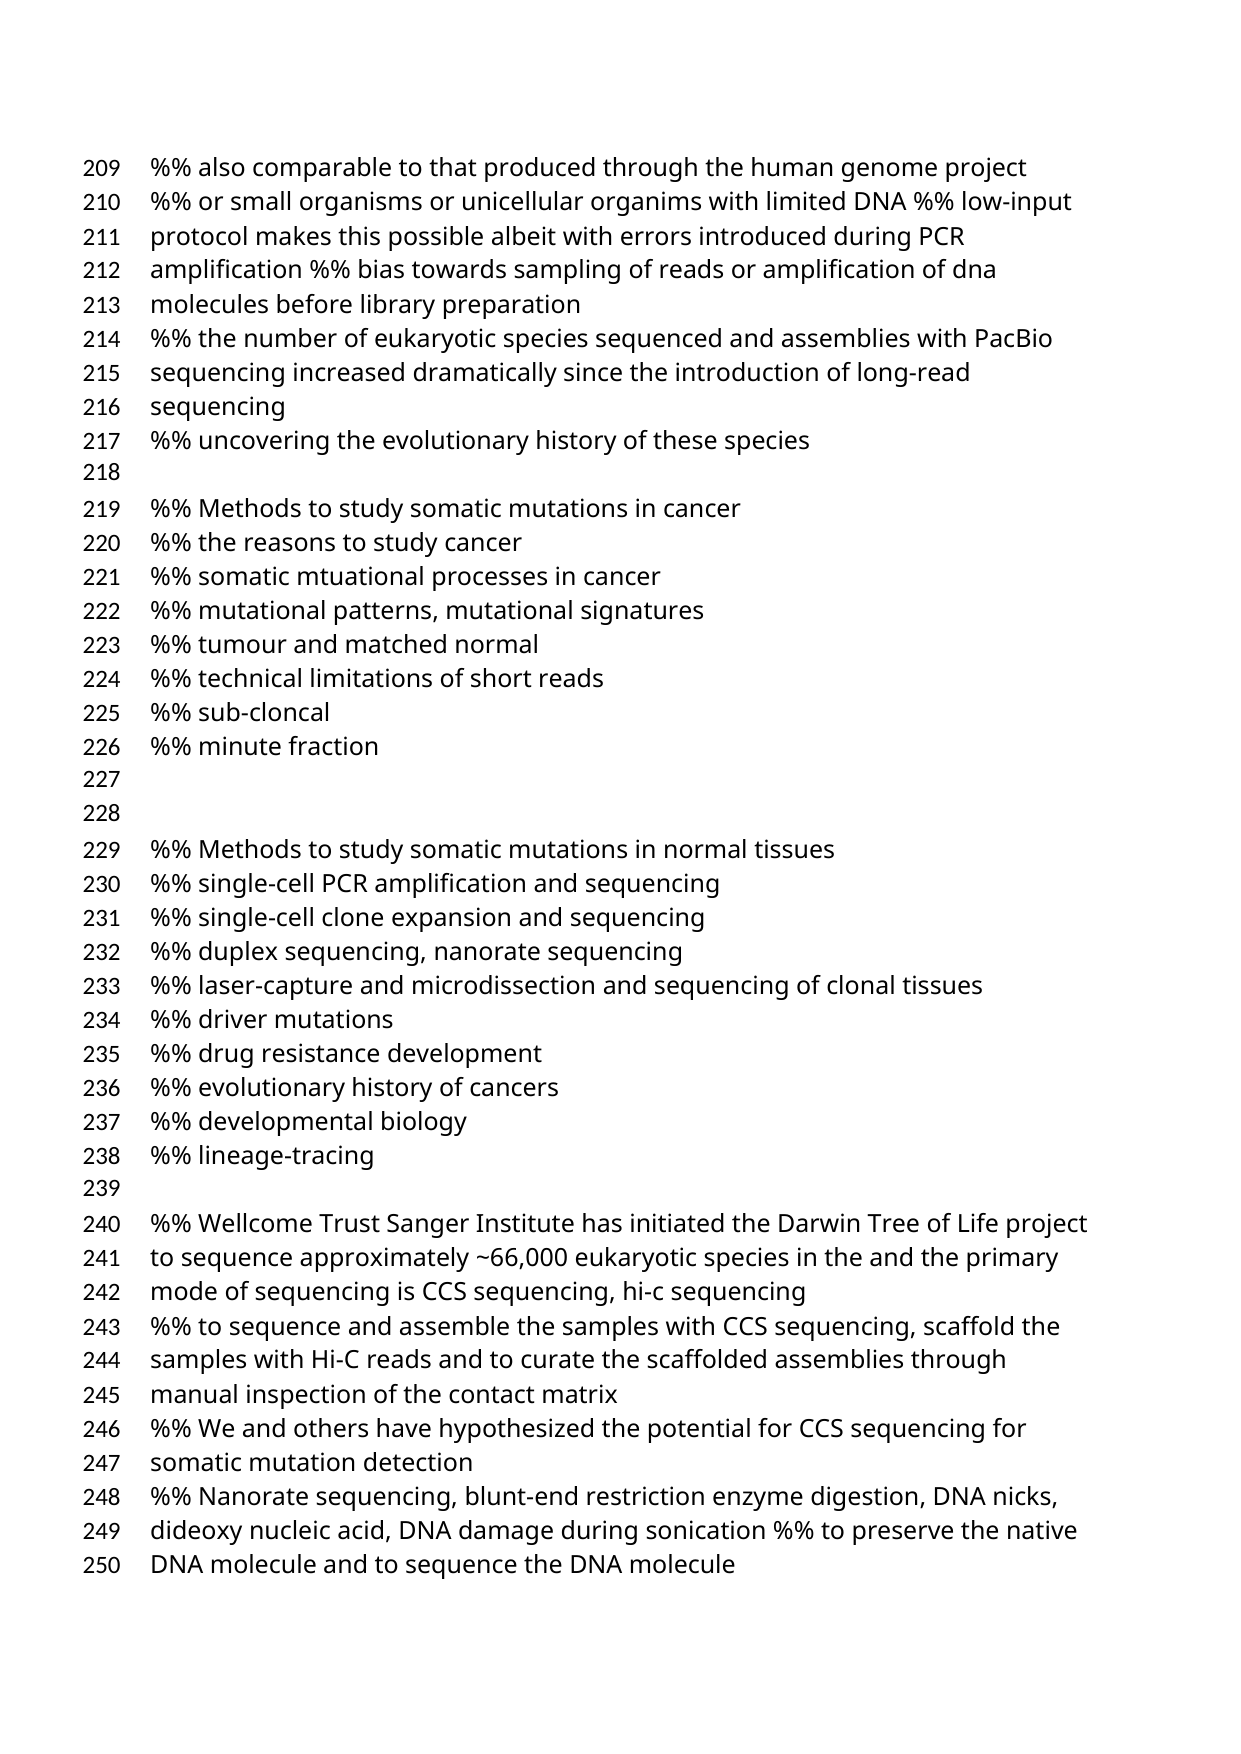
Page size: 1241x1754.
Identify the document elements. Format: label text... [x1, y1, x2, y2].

text %% somatic mtuational processes in cancer [150, 559, 1090, 593]
text %% uncovering the evolutionary history of these species [150, 422, 1090, 457]
text %% developmental biology [150, 1104, 1090, 1138]
text %% lineage-tracing [150, 1138, 1090, 1172]
text %% mutational patterns, mutational signatures [150, 593, 1090, 627]
text %% duplex sequencing, nanorate sequencing [150, 933, 1090, 967]
text %% evolutionary history of cancers [150, 1070, 1090, 1104]
text %% We and others have hypothesized the potential for CCS sequencing for somatic mutation detection [150, 1410, 1090, 1478]
text %% Methods to study somatic mutations in normal tissues [150, 831, 1090, 865]
text %% laser-capture and microdissection and sequencing of clonal tissues [150, 967, 1090, 1002]
text %% single-cell clone expansion and sequencing [150, 899, 1090, 933]
text %% sub-cloncal [150, 695, 1090, 729]
text %% to sequence and assemble the samples with CCS sequencing, scaffold the samples with Hi-C reads and to curate the scaffolded assemblies through manual inspection of the contact matrix [150, 1308, 1090, 1410]
text %% the reasons to study cancer [150, 525, 1090, 559]
text %% also comparable to that produced through the human genome project [150, 150, 1090, 184]
text %% Wellcome Trust Sanger Institute has initiated the Darwin Tree of Life project to sequence approximately ~66,000 eukaryotic species in the and the primary mode of sequencing is CCS sequencing, hi-c sequencing [150, 1206, 1090, 1308]
text %% or small organisms or unicellular organims with limited DNA %% low-input protocol makes this possible albeit with errors introduced during PCR amplification %% bias towards sampling of reads or amplification of dna molecules before library preparation [150, 184, 1090, 320]
text %% Nanorate sequencing, blunt-end restriction enzyme digestion, DNA nicks, dideoxy nucleic acid, DNA damage during sonication %% to preserve the native DNA molecule and to sequence the DNA molecule [150, 1478, 1090, 1581]
text %% technical limitations of short reads [150, 661, 1090, 695]
text %% tumour and matched normal [150, 627, 1090, 661]
text %% Methods to study somatic mutations in cancer [150, 491, 1090, 525]
text %% drug resistance development [150, 1036, 1090, 1070]
text %% single-cell PCR amplification and sequencing [150, 865, 1090, 899]
text %% minute fraction [150, 729, 1090, 763]
text %% driver mutations [150, 1002, 1090, 1036]
text %% the number of eukaryotic species sequenced and assemblies with PacBio sequencing increased dramatically since the introduction of long-read sequencing [150, 320, 1090, 422]
